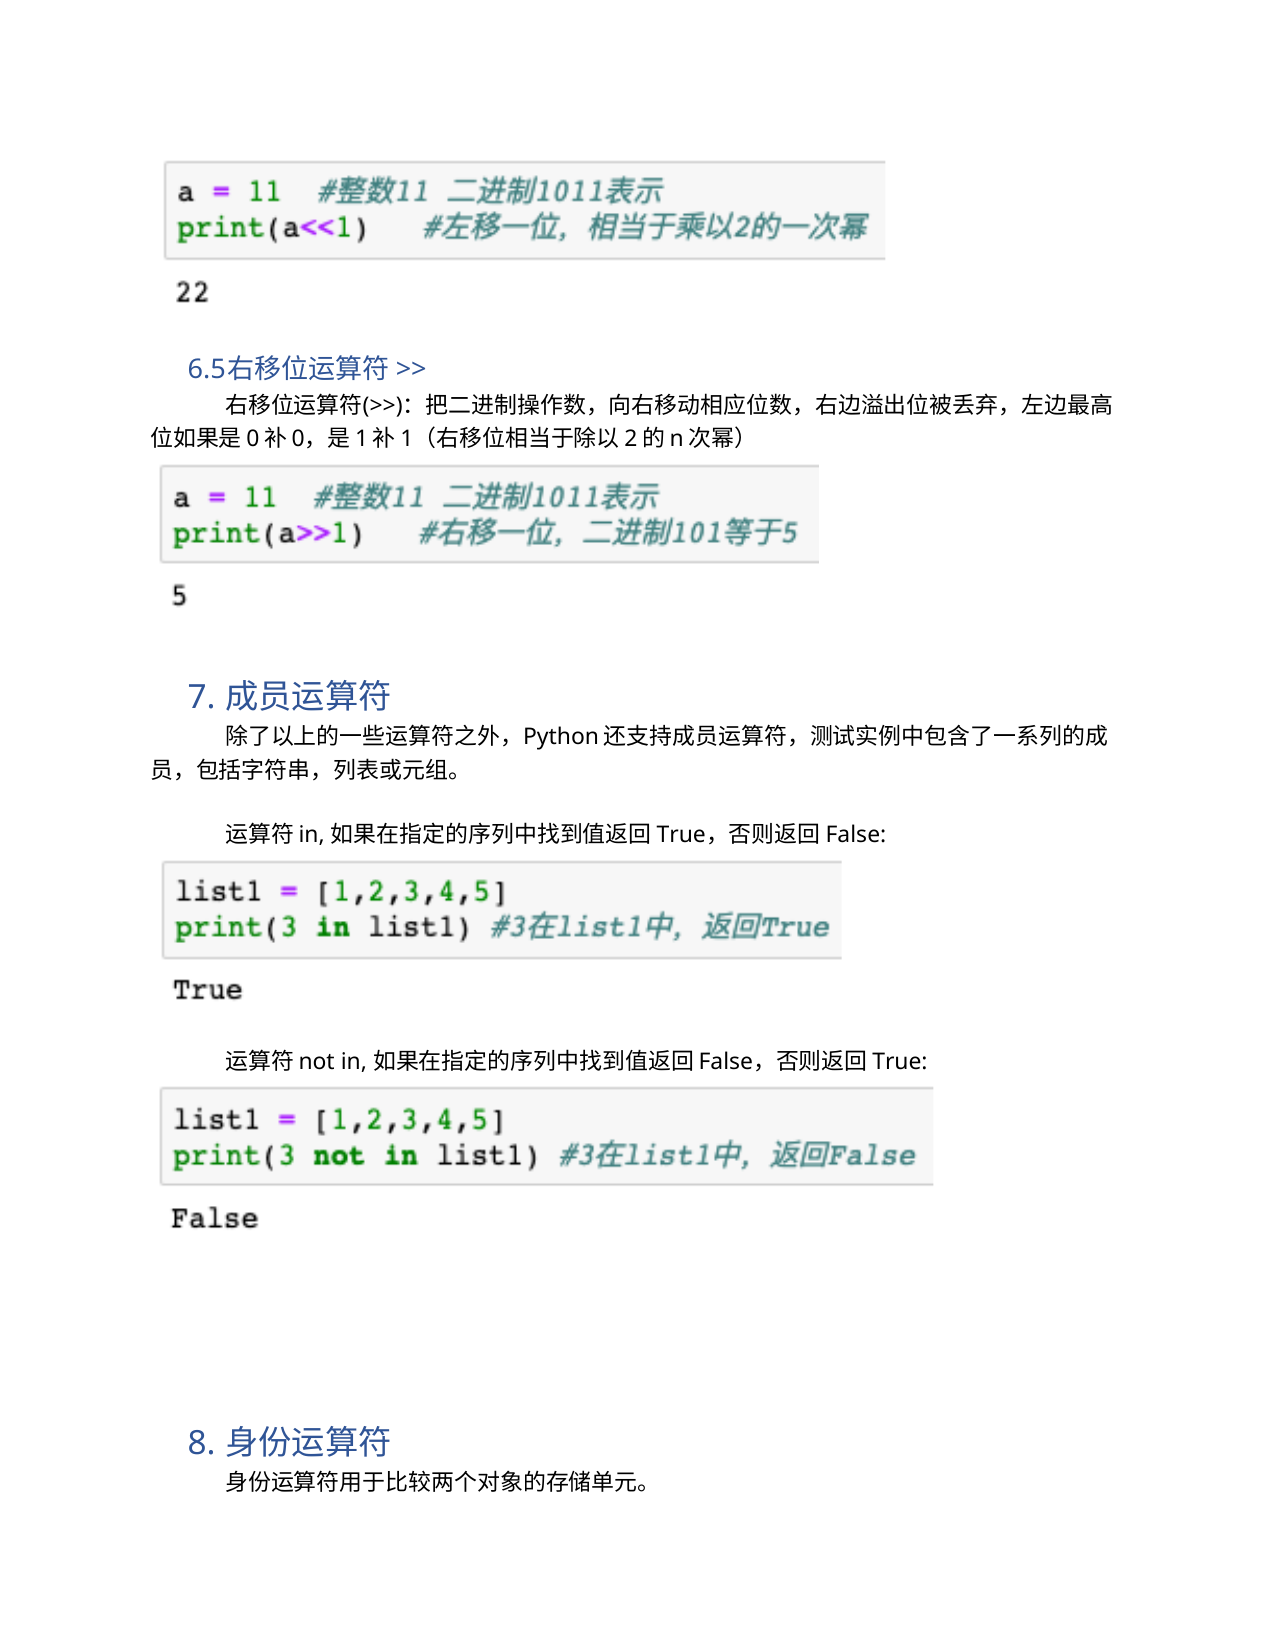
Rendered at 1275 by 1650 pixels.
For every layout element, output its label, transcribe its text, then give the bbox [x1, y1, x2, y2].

picture [150, 453, 819, 616]
text 身份运算符用于比较两个对象的存储单元。 [150, 1464, 1125, 1497]
text 运算符not in, 如果在指定的序列中找到值返回False，否则返回True: [150, 1043, 1125, 1076]
picture [150, 1076, 934, 1247]
subtitle 右移位运算符 >> [187, 347, 1125, 387]
text 右移位运算符(>>)：把二进制操作数，向右移动相应位数，右边溢出位被丢弃，左边最高位如果是0补0，是1补1（右移位相当于除以2的n次幂） [150, 387, 1125, 453]
text 运算符in, 如果在指定的序列中找到值返回 True，否则返回 False: [150, 816, 1125, 849]
subtitle 身份运算符 [187, 1416, 1125, 1464]
subtitle 成员运算符 [187, 670, 1125, 718]
picture [150, 849, 842, 1014]
text 除了以上的一些运算符之外，Python还支持成员运算符，测试实例中包含了一系列的成员，包括字符串，列表或元组。 [150, 718, 1125, 785]
picture [150, 150, 886, 315]
